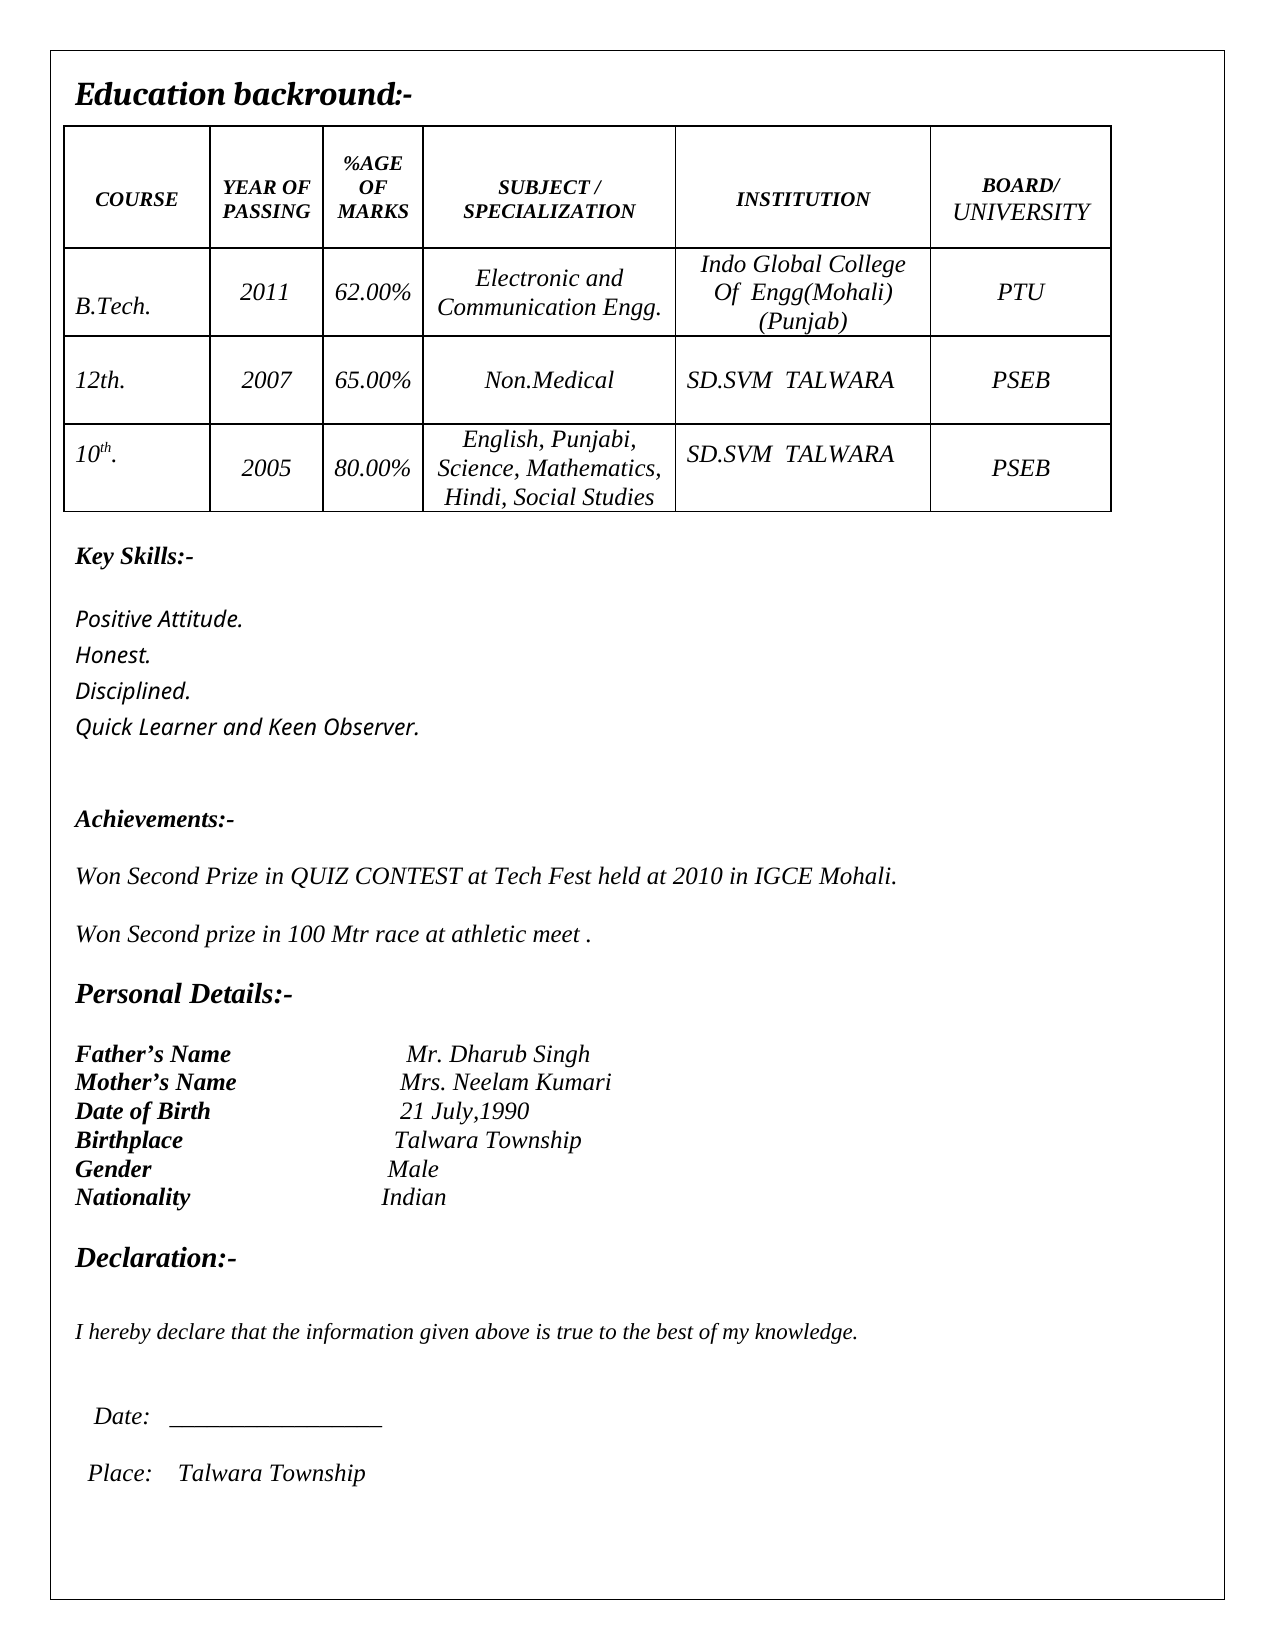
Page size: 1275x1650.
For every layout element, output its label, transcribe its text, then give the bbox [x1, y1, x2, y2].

text Positive Attitude. [75, 603, 1200, 634]
text Won Second prize in 100 Mtr race at athletic meet . [75, 919, 1200, 948]
table_header INSTITUTION [676, 127, 930, 247]
text Honest. [75, 639, 1200, 670]
text I hereby declare that the information given above is true to the best of my knowledge. [75, 1318, 1181, 1345]
text Birthplace Talwara Township [75, 1125, 1181, 1154]
table_header COURSE [65, 127, 209, 247]
table_cell 2005 [211, 425, 322, 511]
table_header YEAR OF PASSING [211, 127, 322, 247]
table_cell 65.00% [324, 337, 422, 423]
table_cell SD.SVM TALWARA [676, 337, 930, 423]
text Personal Details:- [75, 976, 1200, 1010]
table_cell 2011 [211, 249, 322, 335]
table_cell PTU [931, 249, 1110, 335]
table_cell 80.00% [324, 425, 422, 511]
text Achievements:- [75, 804, 1200, 833]
table_header %AGE OF MARKS [324, 127, 422, 247]
text Key Skills:- [75, 541, 1200, 570]
text Father’s Name Mr. Dharub Singh [75, 1039, 1181, 1067]
text Disciplined. [75, 674, 1200, 706]
table_cell English, Punjabi, Science, Mathematics, Hindi, Social Studies [424, 425, 675, 511]
table_cell SD.SVM TALWARA [676, 425, 930, 511]
text Declaration:- [75, 1240, 1181, 1273]
table_cell Electronic and Communication Engg. [424, 249, 675, 335]
text Won Second Prize in QUIZ CONTEST at Tech Fest held at 2010 in IGCE Mohali. [75, 861, 1200, 890]
table_cell Indo Global College Of Engg(Mohali) (Punjab) [676, 249, 930, 335]
table_header SUBJECT / SPECIALIZATION [424, 127, 675, 247]
subtitle Education backround:- [75, 75, 1200, 113]
text Quick Learner and Keen Observer. [75, 711, 1200, 742]
table_cell PSEB [931, 425, 1110, 511]
text Gender Male [75, 1154, 1181, 1182]
table_cell PSEB [931, 337, 1110, 423]
table_cell Non.Medical [424, 337, 675, 423]
text Nationality Indian [75, 1182, 1181, 1211]
table_cell 62.00% [324, 249, 422, 335]
text Date of Birth 21 July,1990 [75, 1096, 1181, 1125]
table_cell B.Tech. [65, 249, 209, 335]
table_cell 2007 [211, 337, 322, 423]
table_cell 10th. [65, 425, 209, 511]
text Date: _________________ [75, 1401, 1181, 1430]
text Place: Talwara Township [75, 1458, 1181, 1487]
table_cell 12th. [65, 337, 209, 423]
text Mother’s Name Mrs. Neelam Kumari [75, 1067, 1181, 1096]
table_header BOARD/ UNIVERSITY [931, 127, 1110, 247]
